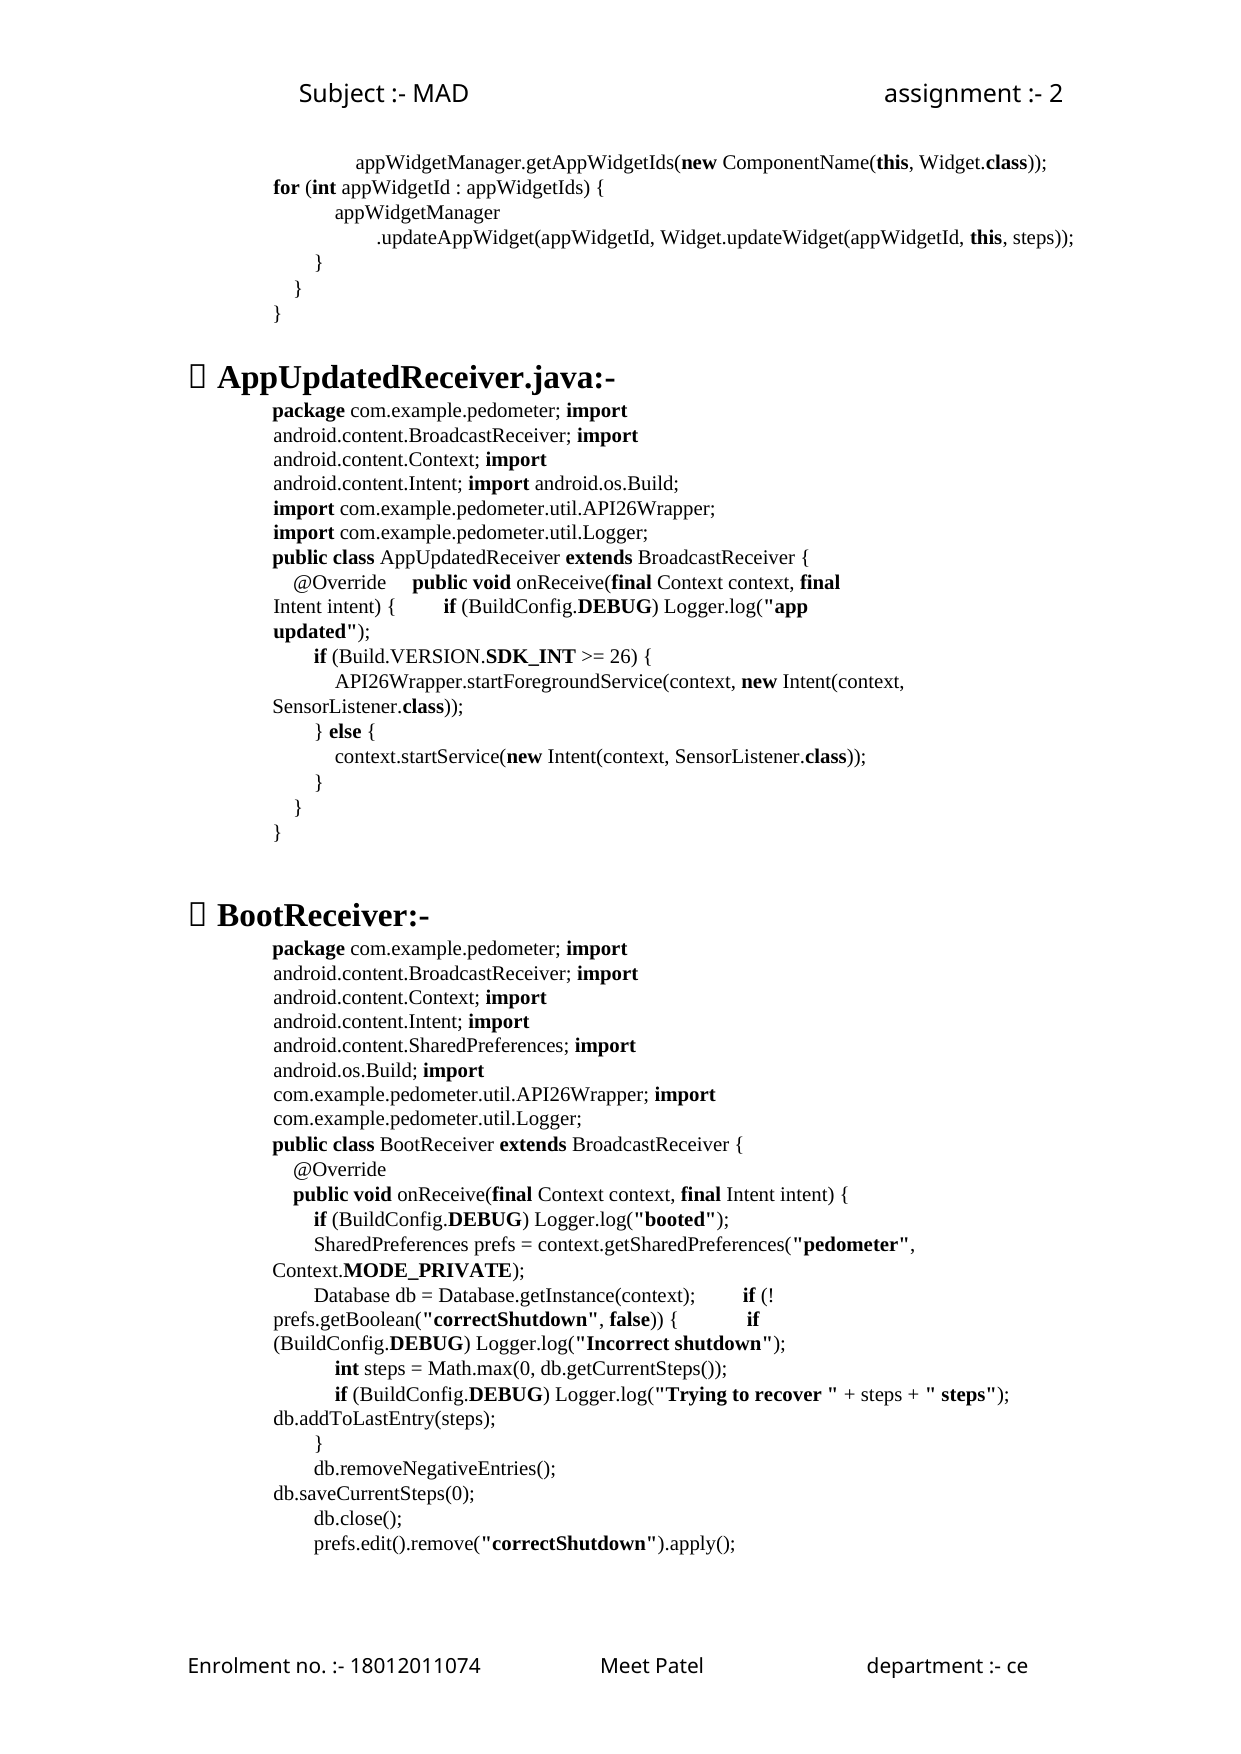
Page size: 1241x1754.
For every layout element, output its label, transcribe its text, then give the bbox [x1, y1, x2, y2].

text prefs.edit().remove("correctShutdown").apply(); [272, 1531, 1075, 1555]
text Database db = Database.getInstance(context); if (!prefs.getBoolean("correctShutdown", false)) { if (BuildConfig.DEBUG) Logger.log("Incorrect shutdown"); [272, 1282, 871, 1355]
text public void onReceive(final Context context, final Intent intent) { [272, 1182, 1075, 1206]
text appWidgetManager [272, 200, 1075, 224]
text } [272, 820, 1075, 844]
text context.startService(new Intent(context, SensorListener.class)); [272, 744, 1075, 768]
text public class BootReceiver extends BroadcastReceiver { [272, 1131, 1075, 1156]
text db.close(); [272, 1506, 1075, 1530]
text if (BuildConfig.DEBUG) Logger.log("Trying to recover " + steps + " steps"); db.addToLastEntry(steps); [272, 1381, 1075, 1430]
text } [272, 301, 1075, 325]
text appWidgetManager.getAppWidgetIds(new ComponentName(this, Widget.class)); for (int appWidgetId : appWidgetIds) { [272, 150, 1075, 199]
text API26Wrapper.startForegroundService(context, new Intent(context, [272, 669, 1075, 693]
text @Override [272, 1157, 1075, 1181]
text .updateAppWidget(appWidgetId, Widget.updateWidget(appWidgetId, this, steps)); [272, 225, 1075, 249]
text db.removeNegativeEntries(); db.saveCurrentSteps(0); [272, 1456, 763, 1504]
text } [272, 275, 1075, 299]
text } [272, 250, 1075, 274]
text } [272, 1431, 1075, 1455]
text SensorListener.class)); [272, 694, 1075, 718]
text } [272, 770, 1075, 794]
text } [272, 795, 1075, 819]
text } else { [272, 719, 1075, 743]
text Context.MODE_PRIVATE); [272, 1257, 1075, 1282]
text SharedPreferences prefs = context.getSharedPreferences("pedometer", [272, 1232, 1075, 1256]
text package com.example.pedometer; import android.content.BroadcastReceiver; import android.content.Context; import android.content.Intent; import android.os.Build; import com.example.pedometer.util.API26Wrapper; import com.example.pedometer.util.Logger; [272, 398, 720, 544]
text public class AppUpdatedReceiver extends BroadcastReceiver { [272, 545, 1075, 569]
text @Override public void onReceive(final Context context, final Intent intent) { if (BuildConfig.DEBUG) Logger.log("app updated"); [272, 570, 855, 643]
subtitle  AppUpdatedReceiver.java:- [187, 353, 1077, 398]
text int steps = Math.max(0, db.getCurrentSteps()); [272, 1356, 1075, 1380]
text if (BuildConfig.DEBUG) Logger.log("booted"); [272, 1207, 1075, 1231]
subtitle  BootReceiver:- [187, 891, 1077, 936]
text if (Build.VERSION.SDK_INT >= 26) { [272, 644, 1075, 668]
text package com.example.pedometer; import android.content.BroadcastReceiver; import android.content.Context; import android.content.Intent; import android.content.SharedPreferences; import android.os.Build; import com.example.pedometer.util.API26Wrapper; import com.example.pedometer.util.Logger; [272, 936, 720, 1130]
